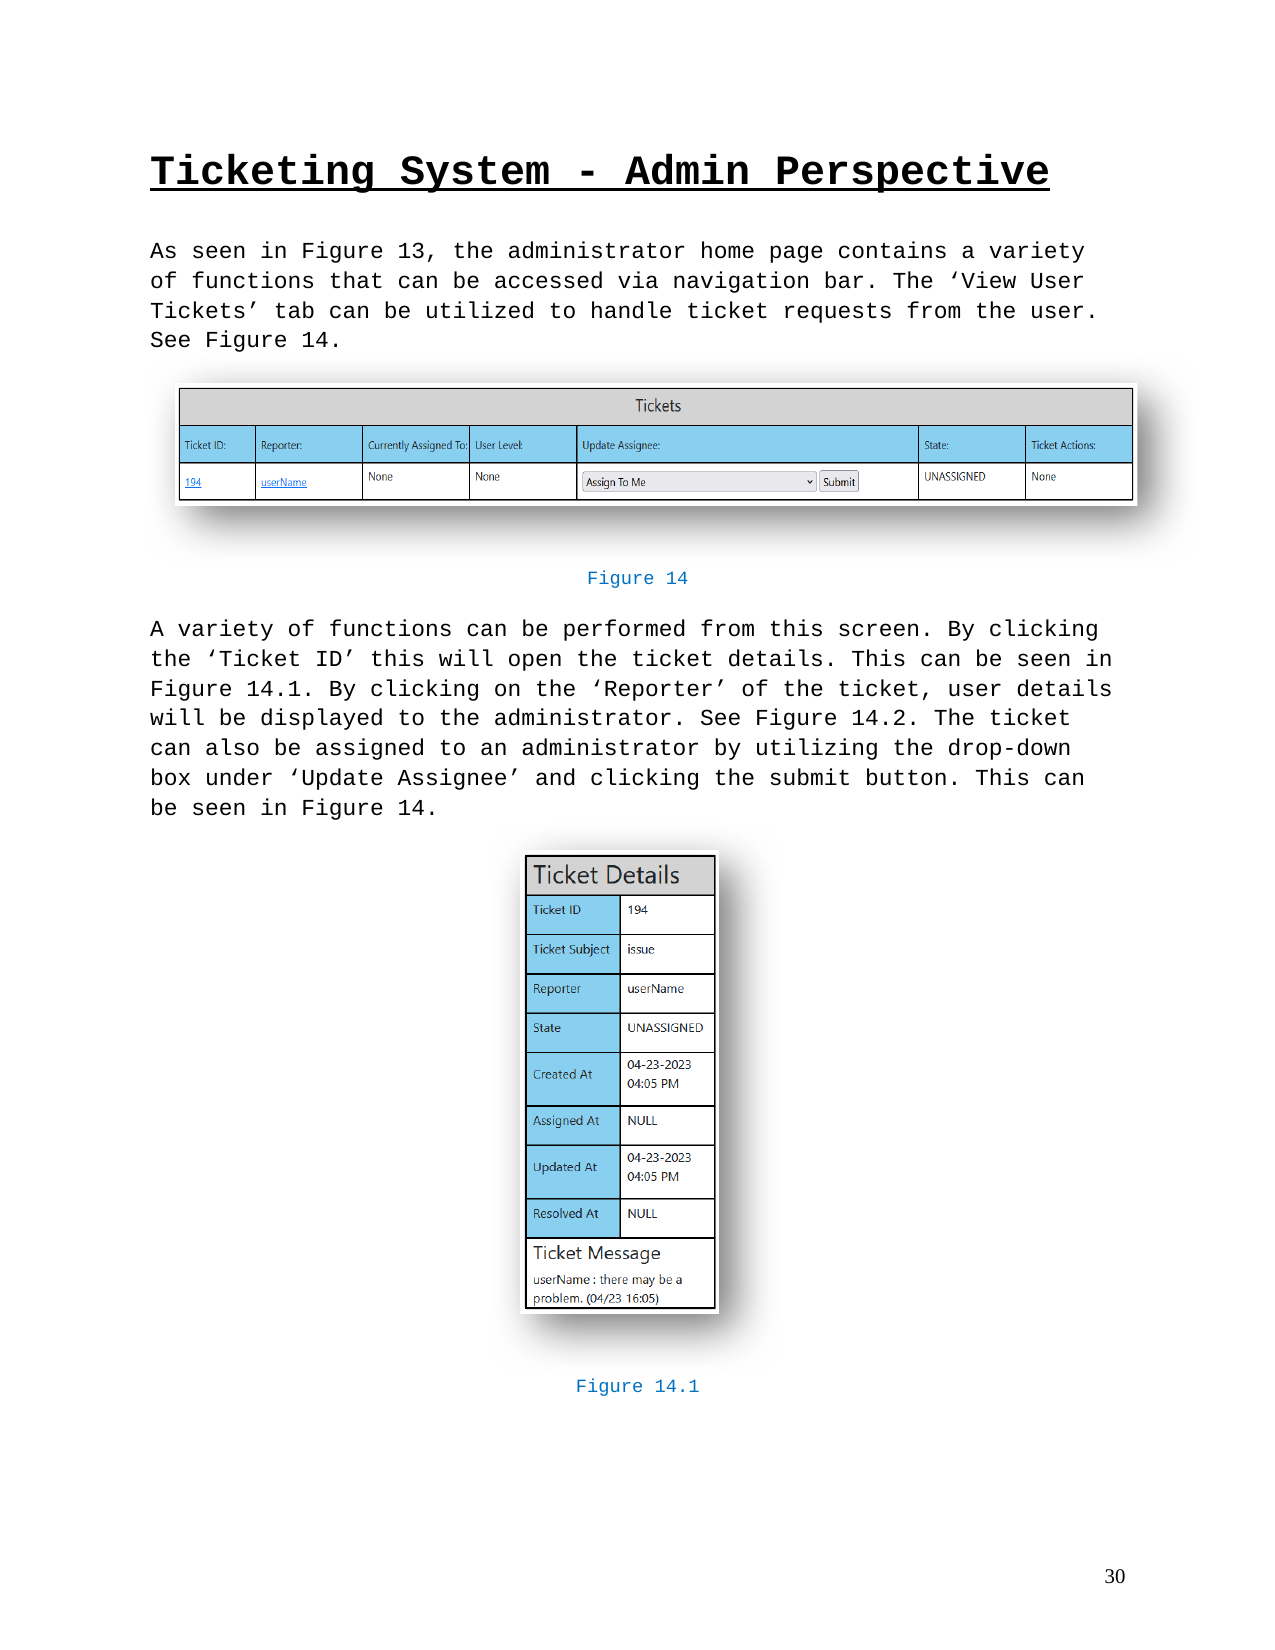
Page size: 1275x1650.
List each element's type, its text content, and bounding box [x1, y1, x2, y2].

text Figure 14.1 [150, 1377, 1125, 1398]
text A variety of functions can be performed from this screen. By clicking the ‘Ticket ID’ this will open the ticket details. This can be seen in Figure 14.1. By clicking on the ‘Reporter’ of the ticket, user details will be displayed to the administrator. See Figure 14.2. The ticket can also be assigned to an administrator by utilizing the drop-down box under ‘Update Assignee’ and clicking the submit button. This can be seen in Figure 14. [150, 617, 1125, 822]
picture [175, 383, 1138, 506]
subtitle Ticketing System - Admin Perspective [150, 150, 1125, 197]
picture [520, 850, 719, 1314]
text Figure 14 [150, 569, 1125, 590]
text As seen in Figure 13, the administrator home page contains a variety of functions that can be accessed via navigation bar. The ‘View User Tickets’ tab can be utilized to handle ticket requests from the user. See Figure 14. [150, 239, 1125, 355]
